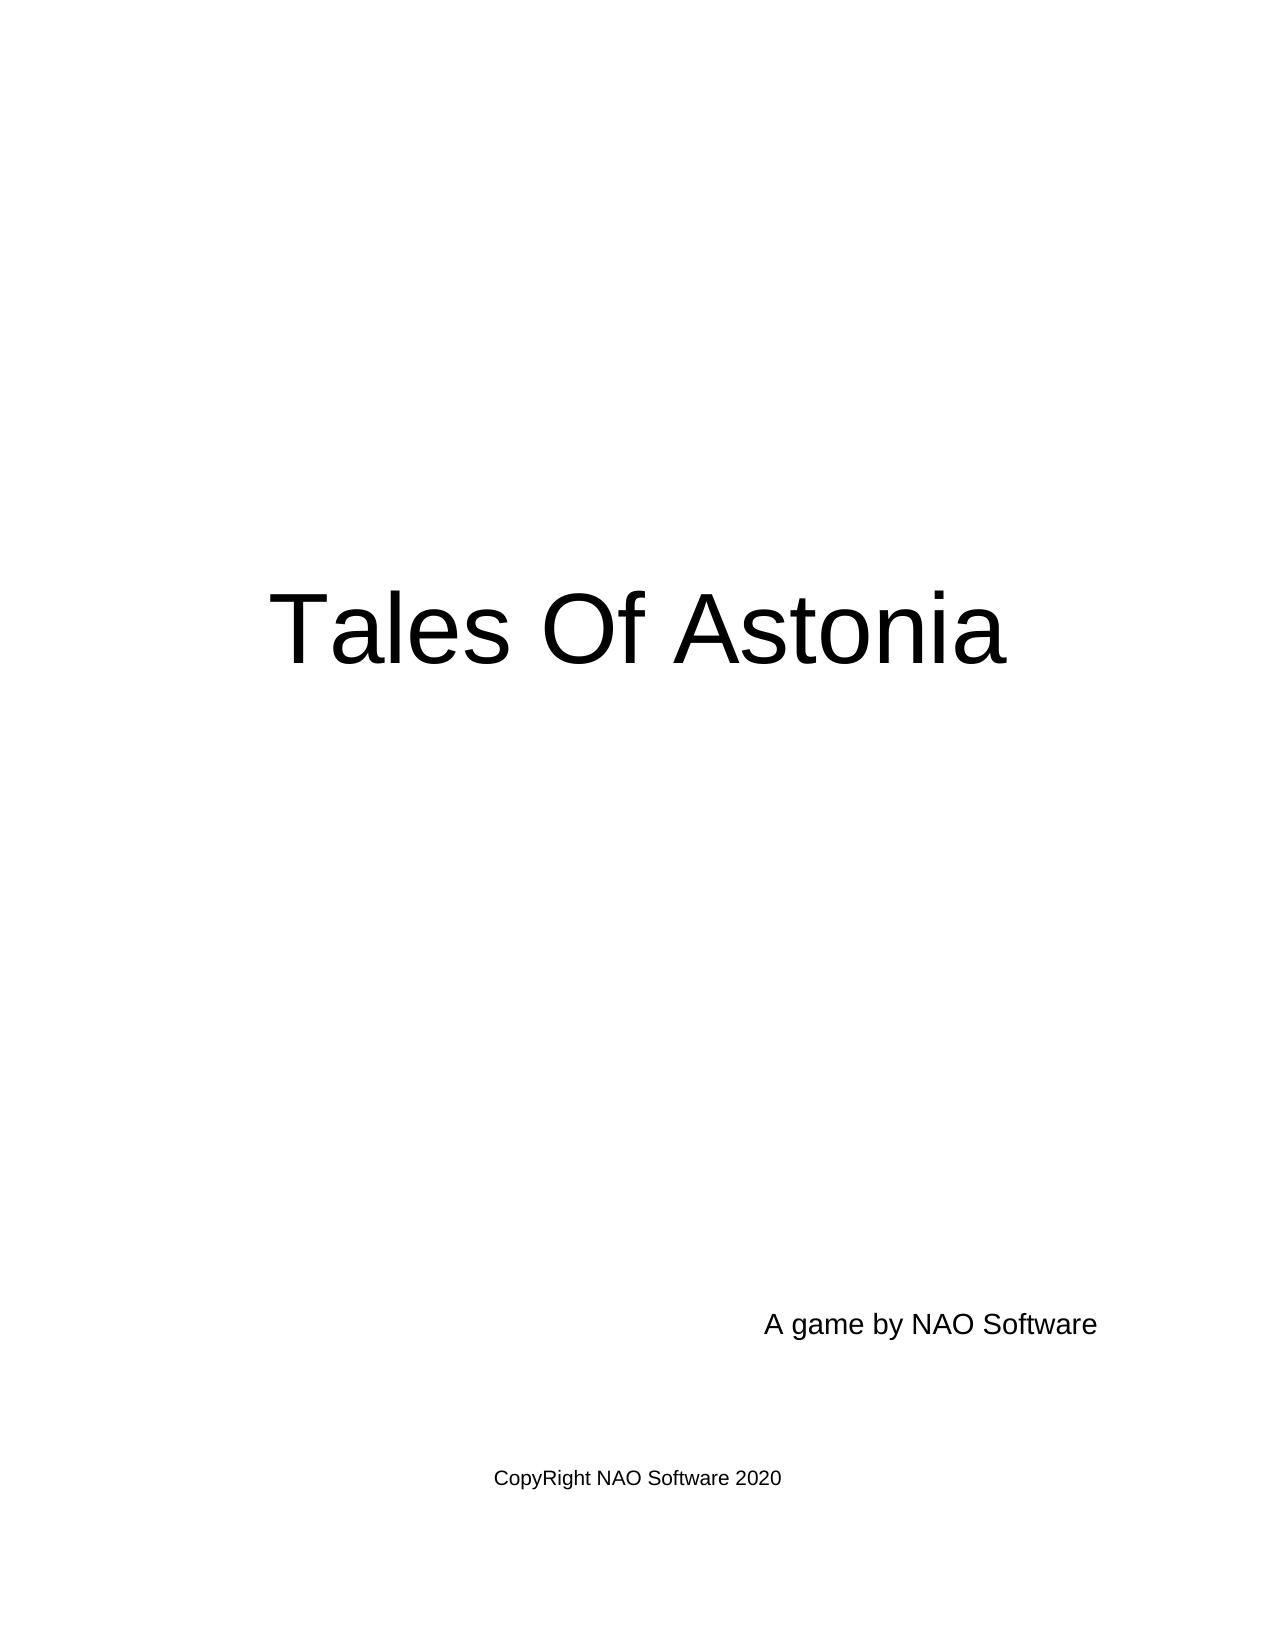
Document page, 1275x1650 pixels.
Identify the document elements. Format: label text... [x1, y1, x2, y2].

text A game by NAO Software [177, 1307, 1098, 1341]
text Tales Of Astonia [177, 570, 1098, 685]
text CopyRight NAO Software 2020 [177, 1466, 1098, 1490]
